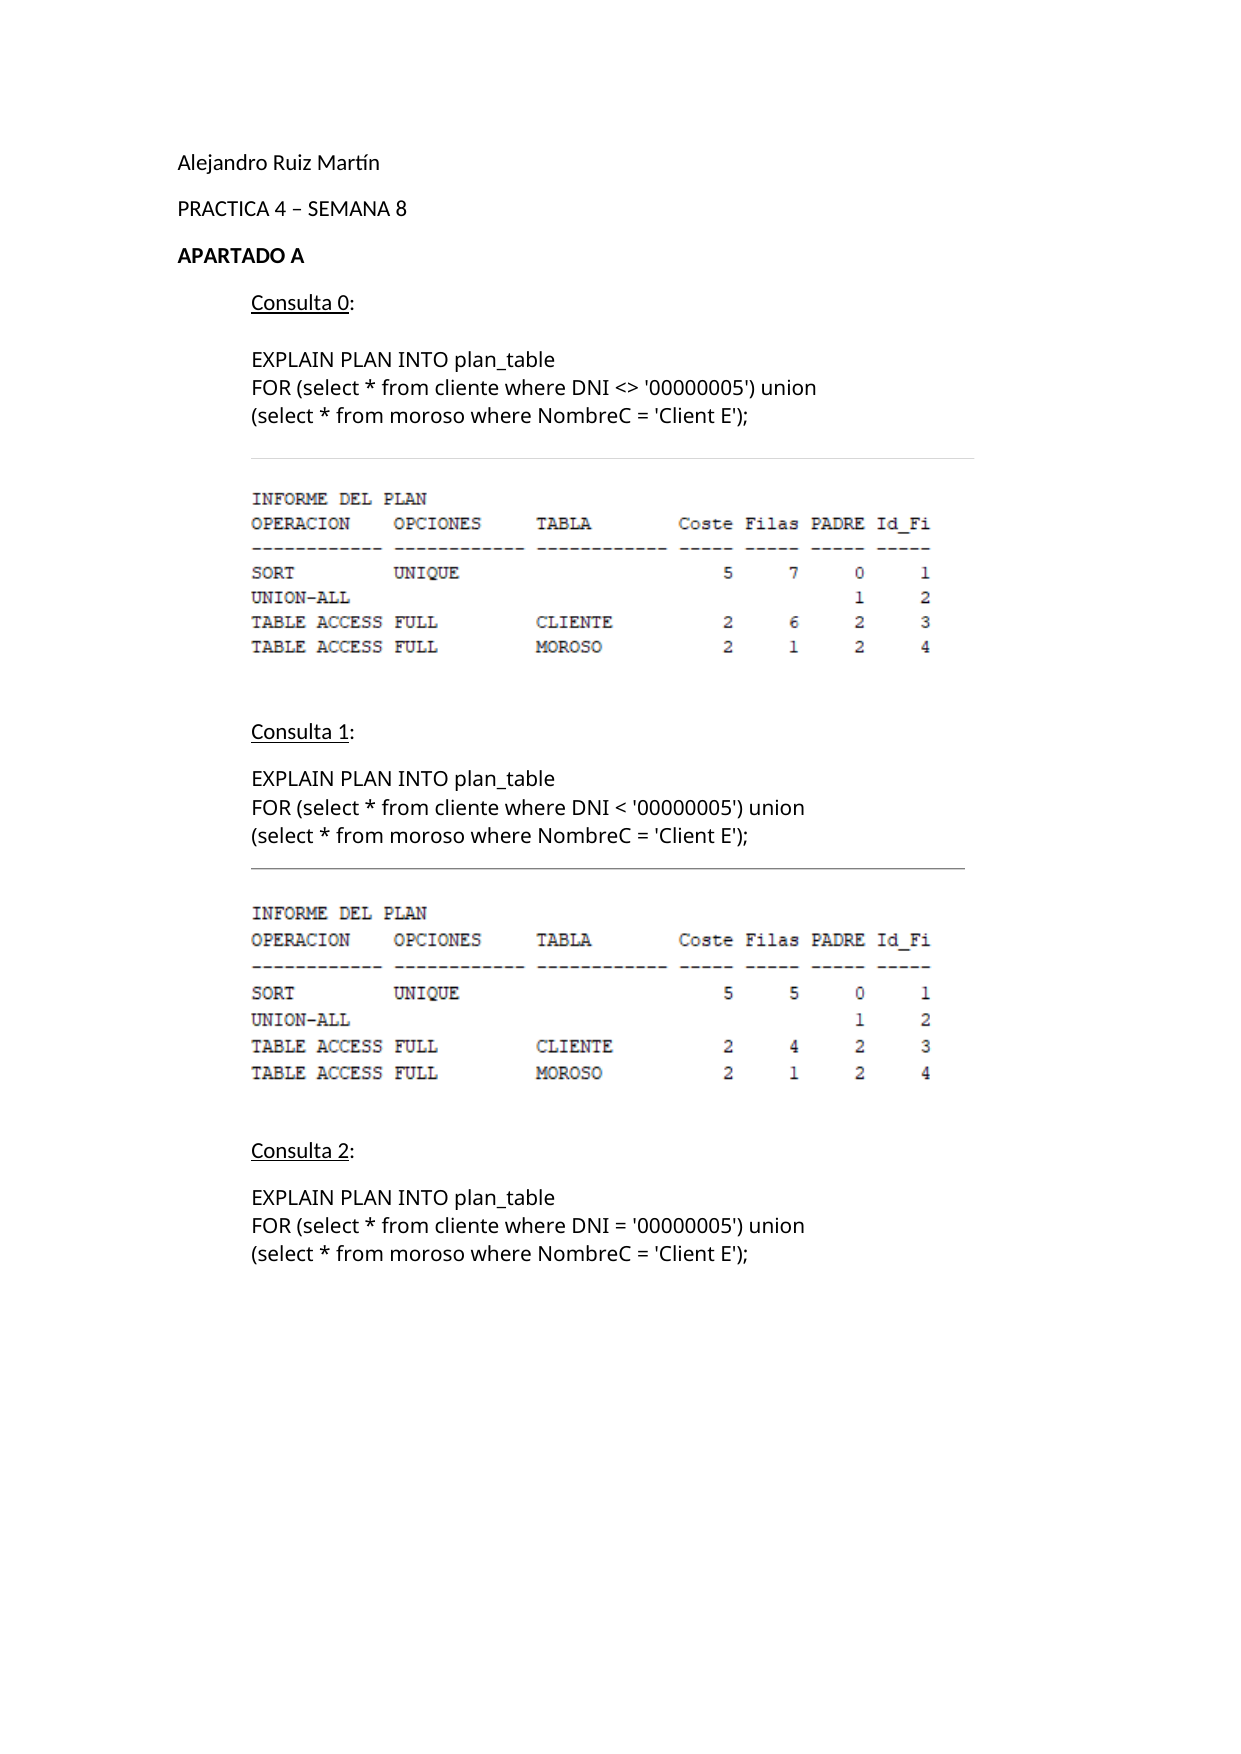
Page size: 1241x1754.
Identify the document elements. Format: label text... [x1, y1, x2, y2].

text PRACTICA 4 – SEMANA 8 [177, 194, 1063, 222]
text FOR (select * from cliente where DNI = '00000005') union [251, 1211, 1063, 1239]
text (select * from moroso where NombreC = 'Client E'); [251, 821, 1063, 849]
text Alejandro Ruiz Martín [177, 148, 1063, 176]
text Consulta 1: [177, 717, 1063, 745]
text (select * from moroso where NombreC = 'Client E'); [251, 1239, 1063, 1268]
text EXPLAIN PLAN INTO plan_table [177, 764, 1063, 793]
text APARTADO A [177, 241, 1063, 269]
picture [251, 458, 975, 718]
picture [251, 868, 965, 1117]
text EXPLAIN PLAN INTO plan_table [177, 1183, 1063, 1211]
text Consulta 0: [177, 288, 1063, 316]
text (select * from moroso where NombreC = 'Client E'); [251, 402, 1063, 430]
text Consulta 2: [177, 1136, 1063, 1164]
text FOR (select * from cliente where DNI <> '00000005') union [251, 373, 1063, 402]
text EXPLAIN PLAN INTO plan_table [177, 345, 1063, 373]
text FOR (select * from cliente where DNI < '00000005') union [251, 793, 1063, 821]
